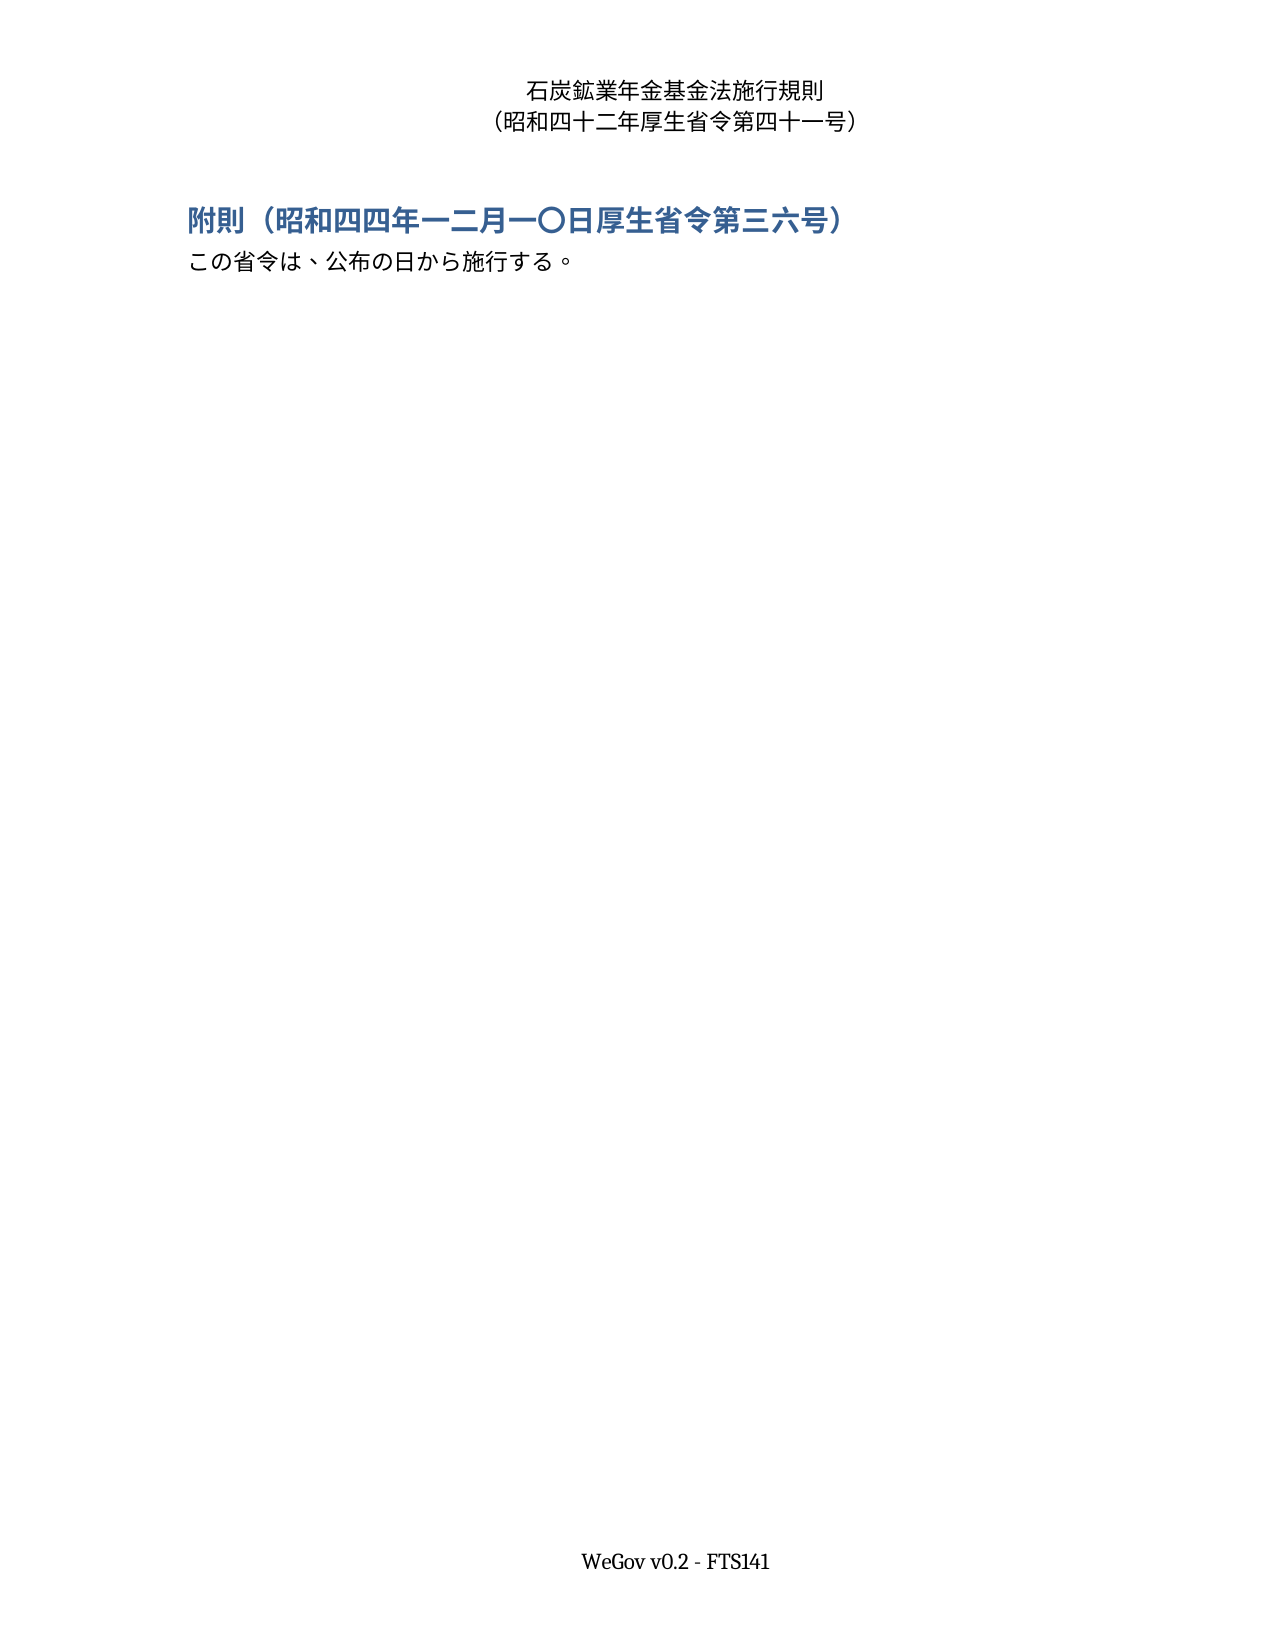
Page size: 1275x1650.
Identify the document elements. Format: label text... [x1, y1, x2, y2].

text この省令は、公布の日から施行する。 [187, 246, 1087, 277]
subtitle 附則（昭和四四年一二月一〇日厚生省令第三六号） [187, 200, 1087, 240]
